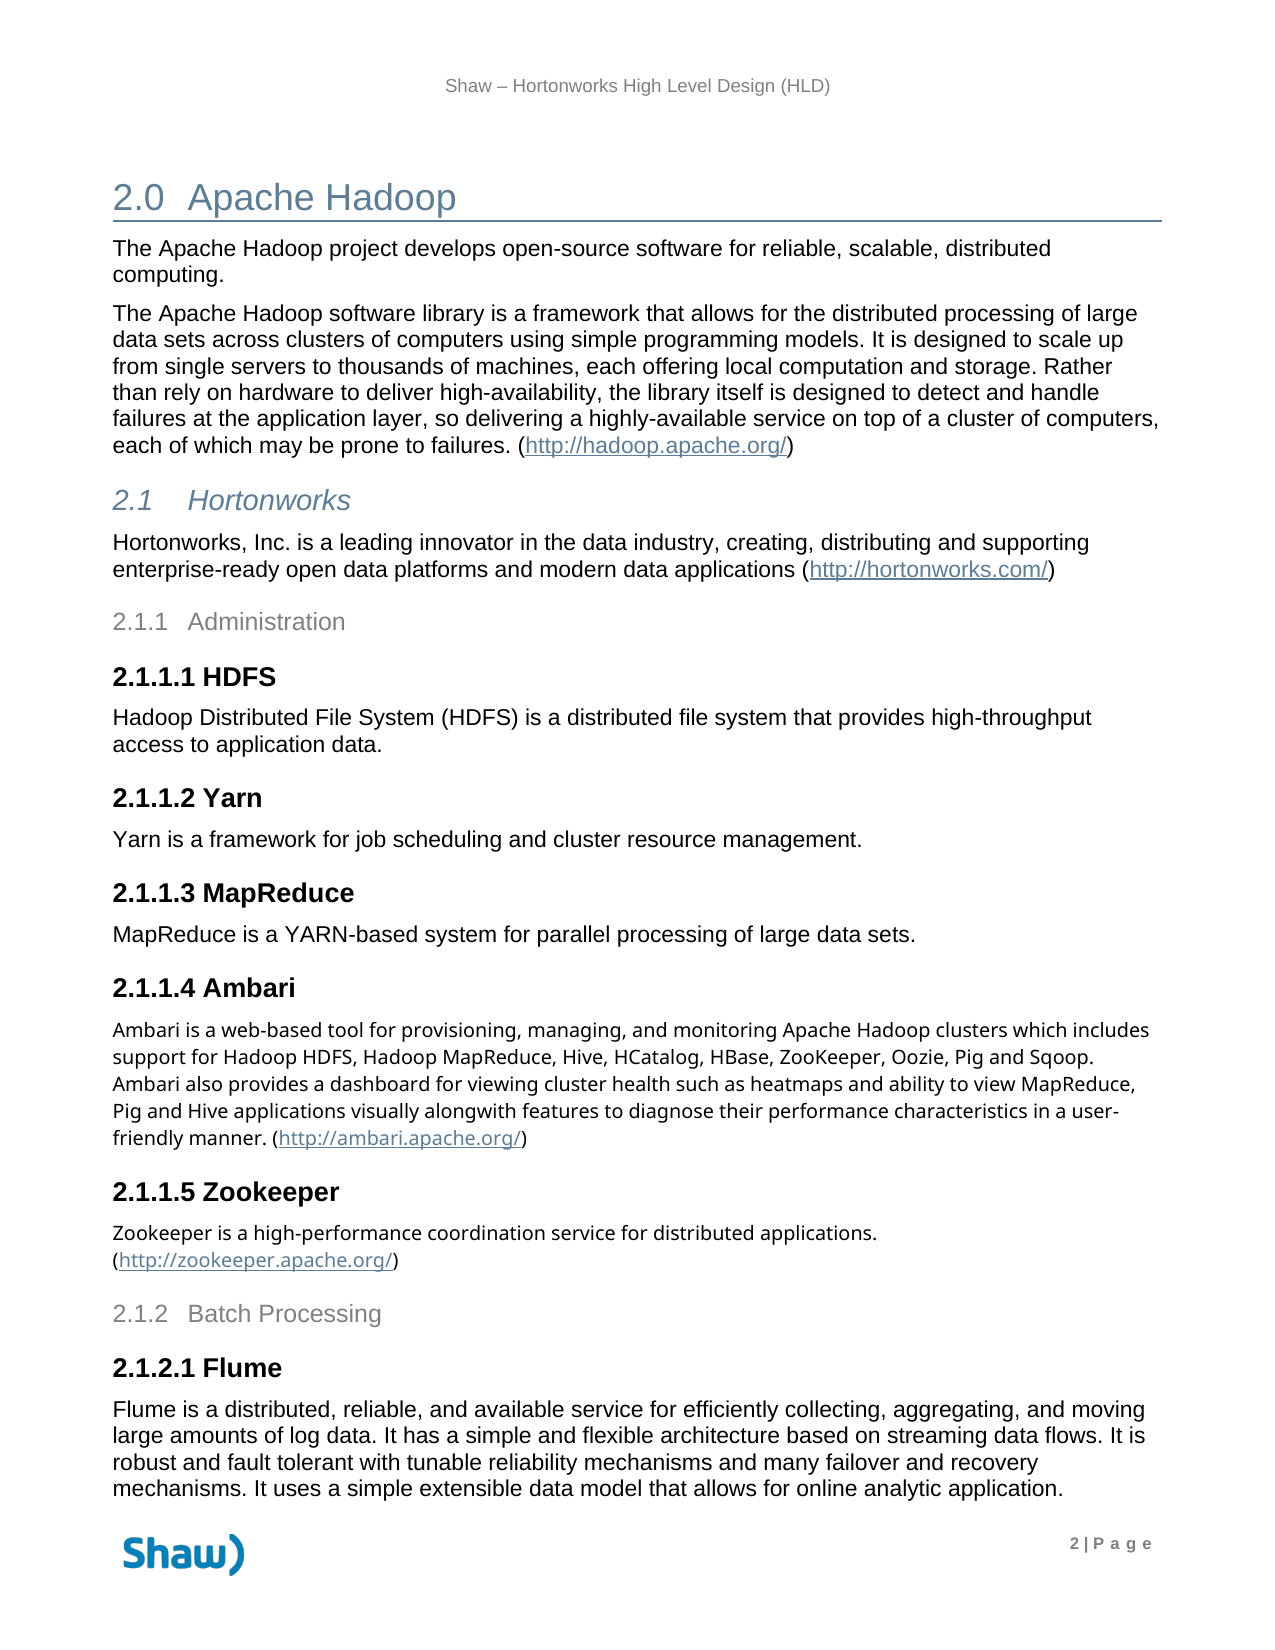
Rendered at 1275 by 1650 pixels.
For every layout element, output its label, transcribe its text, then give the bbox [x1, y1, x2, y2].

subtitle Flume [112, 1352, 1162, 1384]
picture [234, 1563, 244, 1576]
text Flume is a distributed, reliable, and available service for efficiently collecting, aggregating, and moving large amounts of log data. It has a simple and flexible architecture based on streaming data flows. It is robust and fault tolerant with tunable reliability mechanisms and many failover and recovery mechanisms. It uses a simple extensible data model that allows for online analytic application. [112, 1396, 1162, 1502]
text The Apache Hadoop software library is a framework that allows for the distributed processing of large data sets across clusters of computers using simple programming models. It is designed to scale up from single servers to thousands of machines, each offering local computation and storage. Rather than rely on hardware to deliver high-availability, the library itself is designed to detect and handle failures at the application layer, so delivering a highly-available service on top of a cluster of computers, each of which may be prone to failures. (http://hadoop.apache.org/) [112, 300, 1162, 458]
subtitle Zookeeper [112, 1176, 1162, 1207]
subtitle Yarn [112, 782, 1162, 813]
text Ambari is a web-based tool for provisioning, managing, and monitoring Apache Hadoop clusters which includes support for Hadoop HDFS, Hadoop MapReduce, Hive, HCatalog, HBase, ZooKeeper, Oozie, Pig and Sqoop. Ambari also provides a dashboard for viewing cluster health such as heatmaps and ability to view MapReduce, Pig and Hive applications visually alongwith features to diagnose their performance characteristics in a user-friendly manner. (http://ambari.apache.org/) [527, 1016, 1162, 1151]
text Hortonworks, Inc. is a leading innovator in the data industry, creating, distributing and supporting enterprise-ready open data platforms and modern data applications (http://hortonworks.com/) [112, 529, 1162, 582]
subtitle HDFS [112, 661, 1162, 692]
subtitle Batch Processing [112, 1299, 1162, 1327]
subtitle Apache Hadoop [112, 175, 1162, 222]
picture [235, 1534, 244, 1546]
subtitle Administration [112, 607, 1162, 636]
subtitle Hortonworks [112, 483, 1162, 517]
subtitle MapReduce [112, 877, 1162, 908]
text Zookeeper is a high-performance coordination service for distributed applications. (http://zookeeper.apache.org/) [398, 1220, 1162, 1274]
text Hadoop Distributed File System (HDFS) is a distributed file system that provides high-throughput access to application data. [112, 704, 1162, 757]
subtitle Ambari [112, 972, 1162, 1003]
picture [123, 1534, 237, 1576]
text The Apache Hadoop project develops open-source software for reliable, scalable, distributed computing. [112, 235, 1162, 287]
picture [123, 1549, 137, 1562]
text Yarn is a framework for job scheduling and cluster resource management. [112, 826, 1162, 852]
text MapReduce is a YARN-based system for parallel processing of large data sets. [112, 921, 1162, 947]
